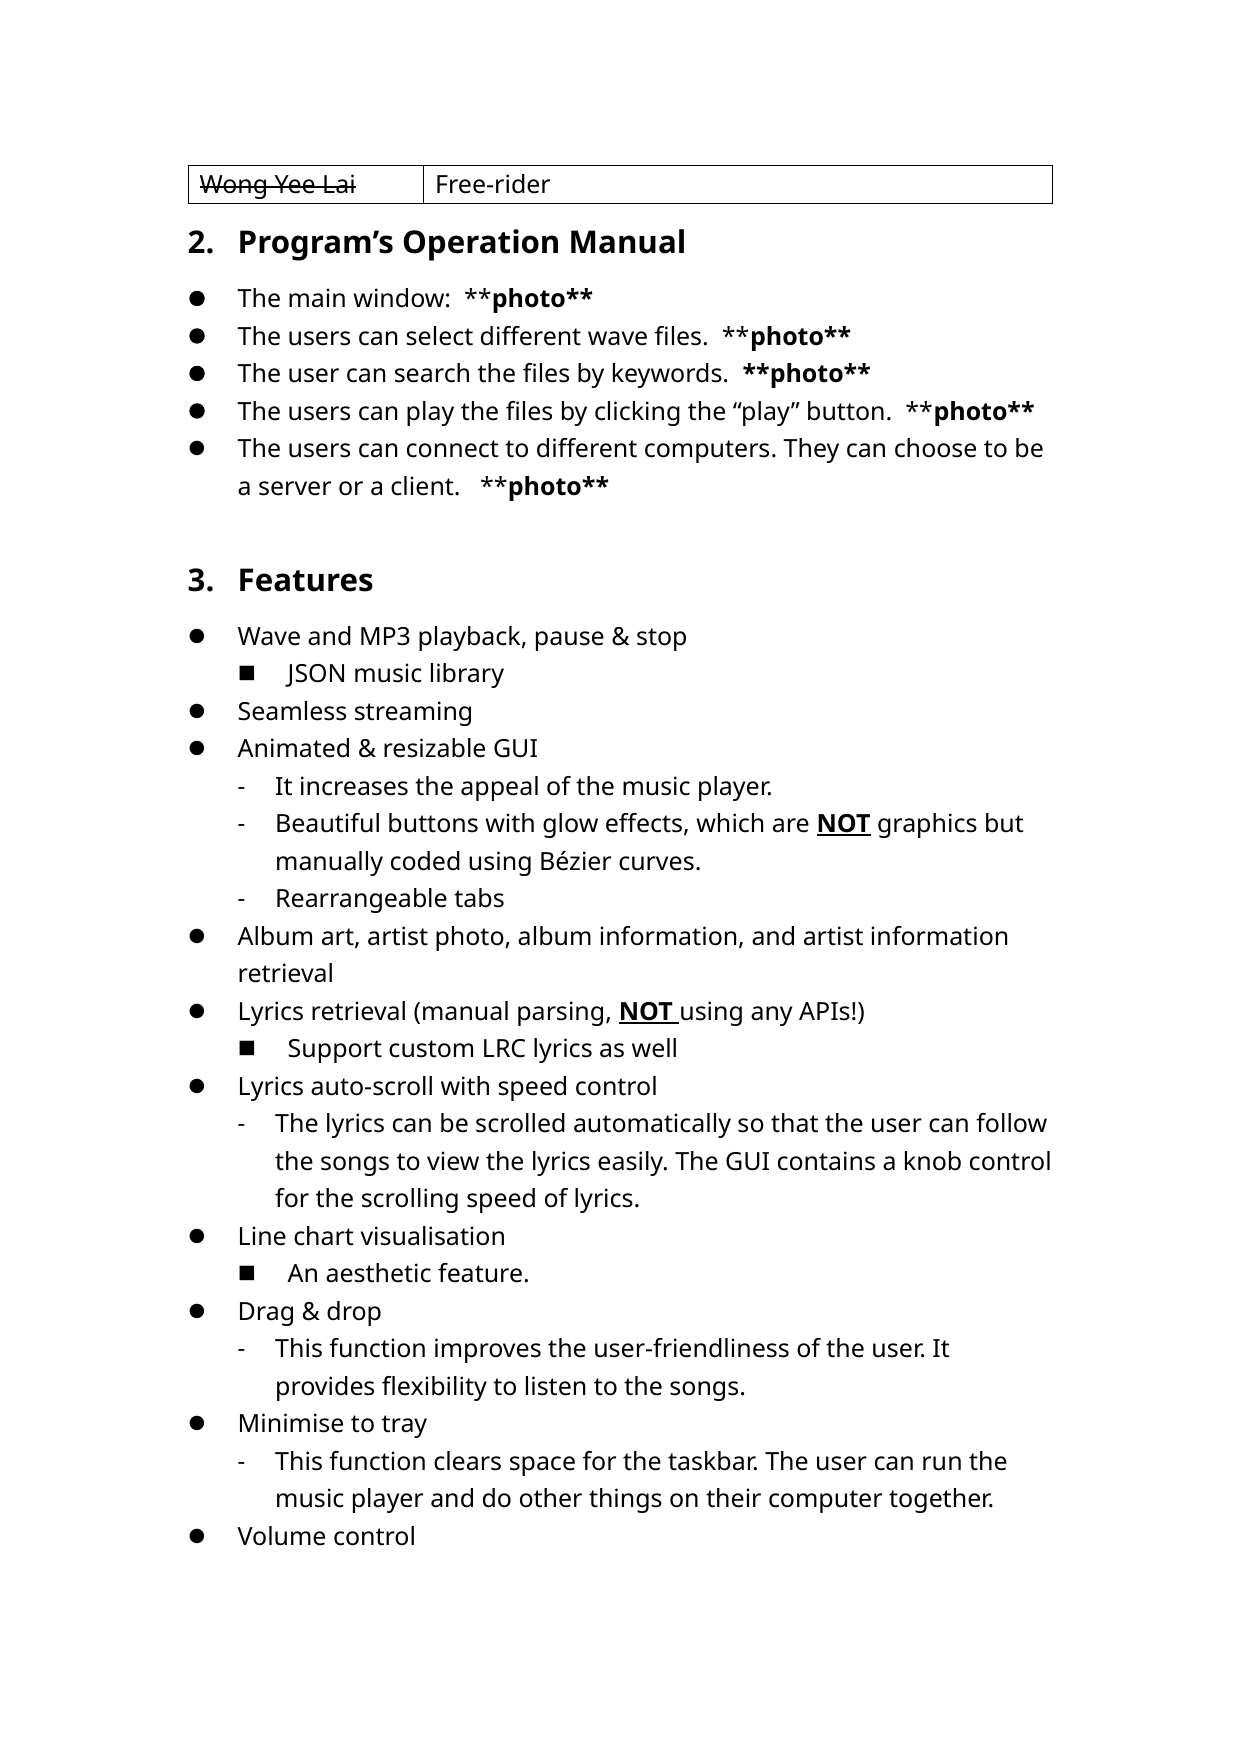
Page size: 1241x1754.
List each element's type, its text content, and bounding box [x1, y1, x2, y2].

table_cell Free-rider [424, 166, 1052, 203]
list Volume control [187, 1517, 1053, 1554]
list Beautiful buttons with glow effects, which are NOT graphics but manually coded using Bézier curves. [237, 804, 1053, 879]
list Lyrics auto-scroll with speed control [187, 1067, 1053, 1104]
list Line chart visualisation [187, 1217, 1053, 1254]
list The lyrics can be scrolled automatically so that the user can follow the songs to view the lyrics easily. The GUI contains a knob control for the scrolling speed of lyrics. [237, 1104, 1053, 1217]
list This function improves the user-friendliness of the user. It provides flexibility to listen to the songs. [237, 1329, 1053, 1404]
list The user can search the files by keywords. **photo** [187, 354, 1053, 392]
list This function clears space for the taskbar. The user can run the music player and do other things on their computer together. [237, 1442, 1053, 1517]
list The users can play the files by clicking the “play” button. **photo** [187, 392, 1053, 429]
list The users can select different wave files. **photo** [187, 317, 1053, 354]
table_cell Wong Yee Lai [189, 166, 423, 203]
list Wave and MP3 playback, pause & stop [187, 617, 1053, 654]
list The main window: **photo** [187, 279, 1053, 317]
list Features [187, 542, 1053, 617]
list JSON music library [237, 654, 1053, 692]
list Minimise to tray [187, 1404, 1053, 1442]
list Rearrangeable tabs [237, 879, 1053, 917]
list The users can connect to different computers. They can choose to be a server or a client. **photo** [187, 429, 1053, 504]
list Seamless streaming [187, 692, 1053, 729]
list It increases the appeal of the music player. [237, 767, 1053, 804]
list Support custom LRC lyrics as well [237, 1029, 1053, 1067]
list Album art, artist photo, album information, and artist information retrieval [187, 917, 1053, 992]
list Lyrics retrieval (manual parsing, NOT using any APIs!) [187, 992, 1053, 1029]
list Drag & drop [187, 1292, 1053, 1329]
list Program’s Operation Manual [187, 204, 1053, 279]
list Animated & resizable GUI [187, 729, 1053, 767]
list An aesthetic feature. [237, 1254, 1053, 1292]
